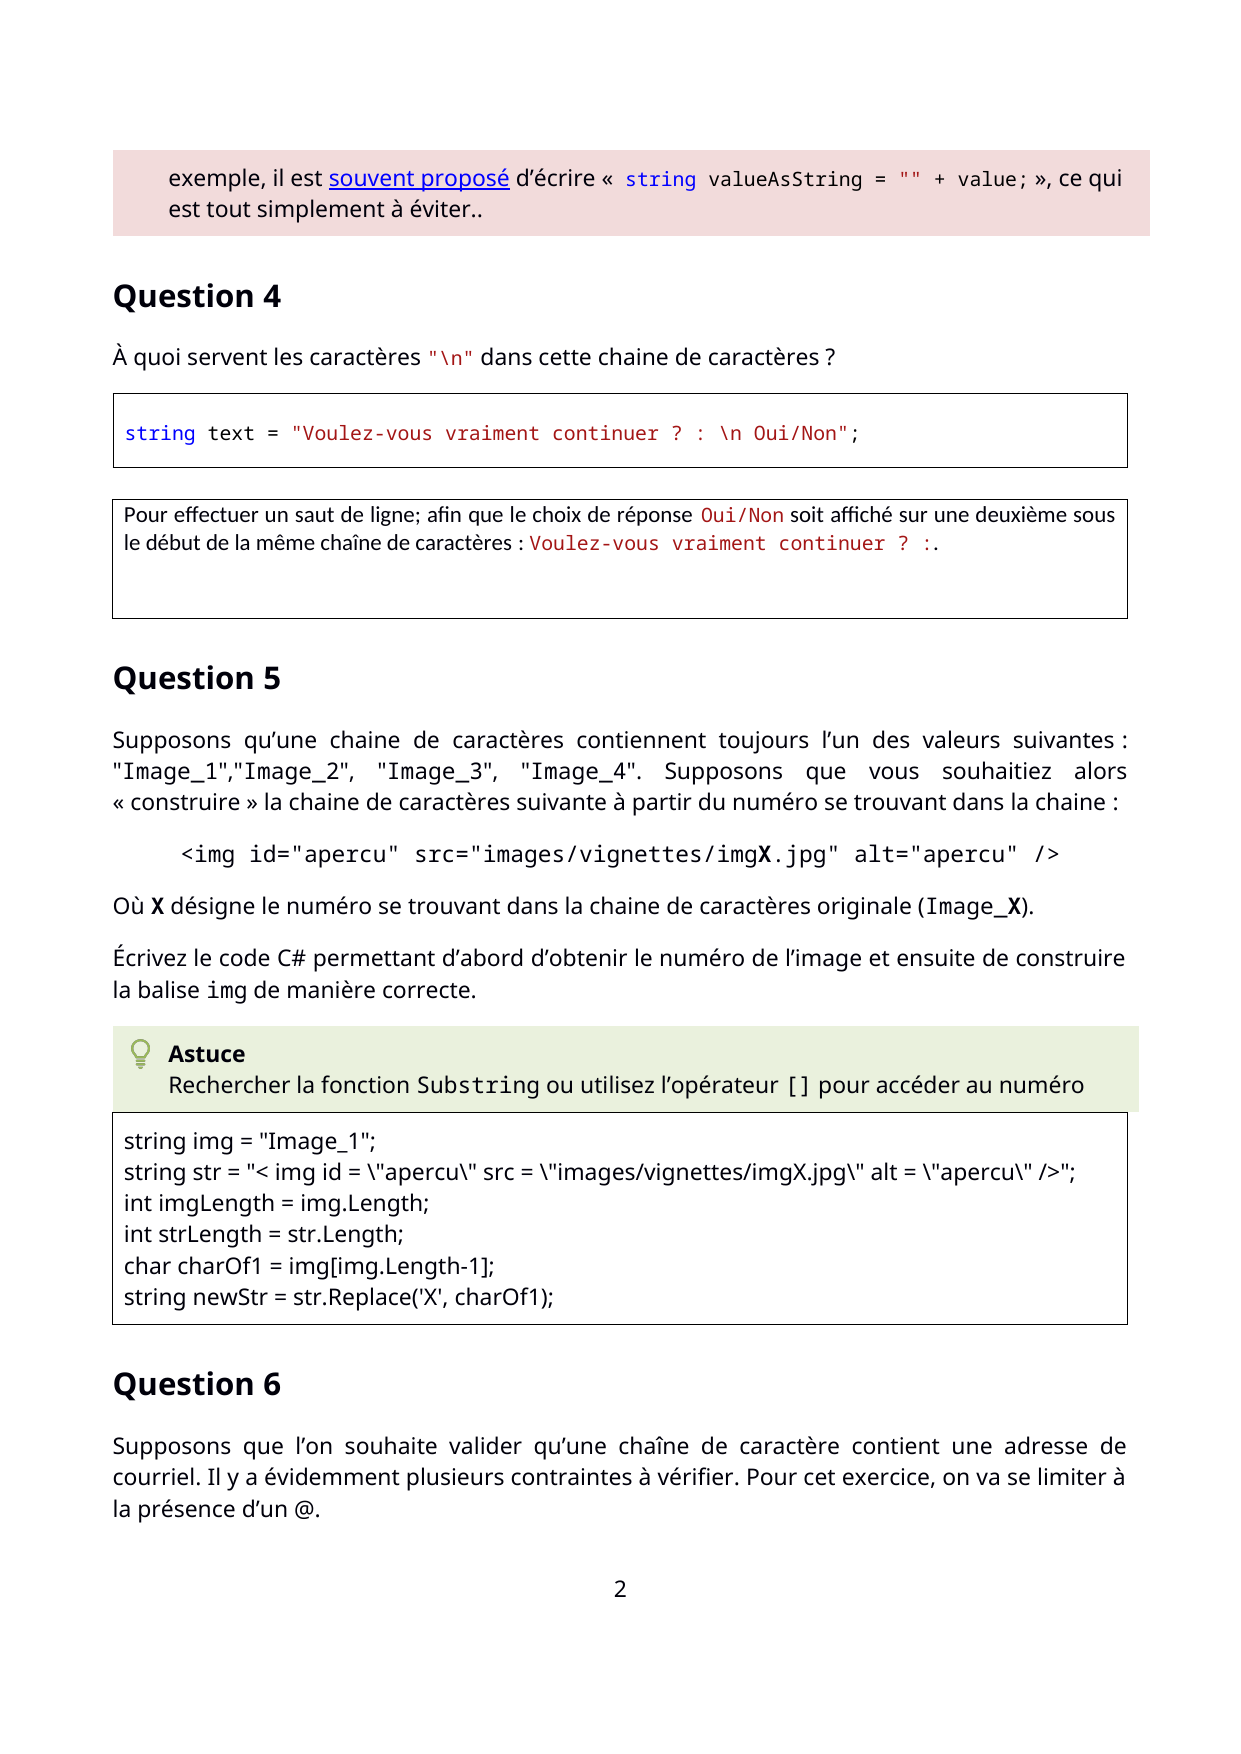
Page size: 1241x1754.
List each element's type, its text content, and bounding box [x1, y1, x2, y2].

table_cell string img = "Image_1"; string str = "< img id = \"apercu\" src = \"images/vignettes/imgX.jpg\" alt = \"apercu\" />"; int imgLength = img.Length; int strLength = str.Length; char charOf1 = img[img.Length-1]; string newStr = str.Replace('X', charOf1); [113, 1113, 1127, 1324]
text Supposons qu’une chaine de caractères contiennent toujours l’un des valeurs suivantes : "Image_1","Image_2", "Image_3", "Image_4". Supposons que vous souhaitiez alors « construire » la chaine de caractères suivante à partir du numéro se trouvant dans la chaine : [112, 724, 1128, 817]
table_header [113, 150, 157, 236]
text <img id="apercu" src="images/vignettes/imgX.jpg" alt="apercu" /> [112, 838, 1128, 869]
table_header string text = "Voulez-vous vraiment continuer ? : \n Oui/Non"; [114, 394, 1127, 467]
table_header Astuce Rechercher la fonction Substring ou utilisez l’opérateur [] pour accéder au numéro [157, 1026, 1139, 1112]
text Écrivez le code C# permettant d’abord d’obtenir le numéro de l’image et ensuite de construire la balise img de manière correcte. [112, 942, 1128, 1005]
text À quoi servent les caractères "\n" dans cette chaine de caractères ? [112, 341, 1128, 372]
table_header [157, 150, 1150, 236]
text Supposons que l’on souhaite valider qu’une chaîne de caractère contient une adresse de courriel. Il y a évidemment plusieurs contraintes à vérifier. Pour cet exercice, on va se limiter à la présence d’un @. [112, 1430, 1128, 1524]
text Où X désigne le numéro se trouvant dans la chaine de caractères originale (Image_X). [112, 890, 1128, 922]
subtitle Question 6 [112, 1362, 1128, 1405]
subtitle Question 4 [112, 273, 1128, 316]
subtitle Question 5 [112, 656, 1128, 699]
picture [123, 1037, 157, 1071]
table_header [113, 1026, 157, 1112]
table_header Pour effectuer un saut de ligne; afin que le choix de réponse Oui/Non soit affiché sur une deuxième sous le début de la même chaîne de caractères : Voulez-vous vraiment continuer ? :. [113, 500, 1127, 617]
